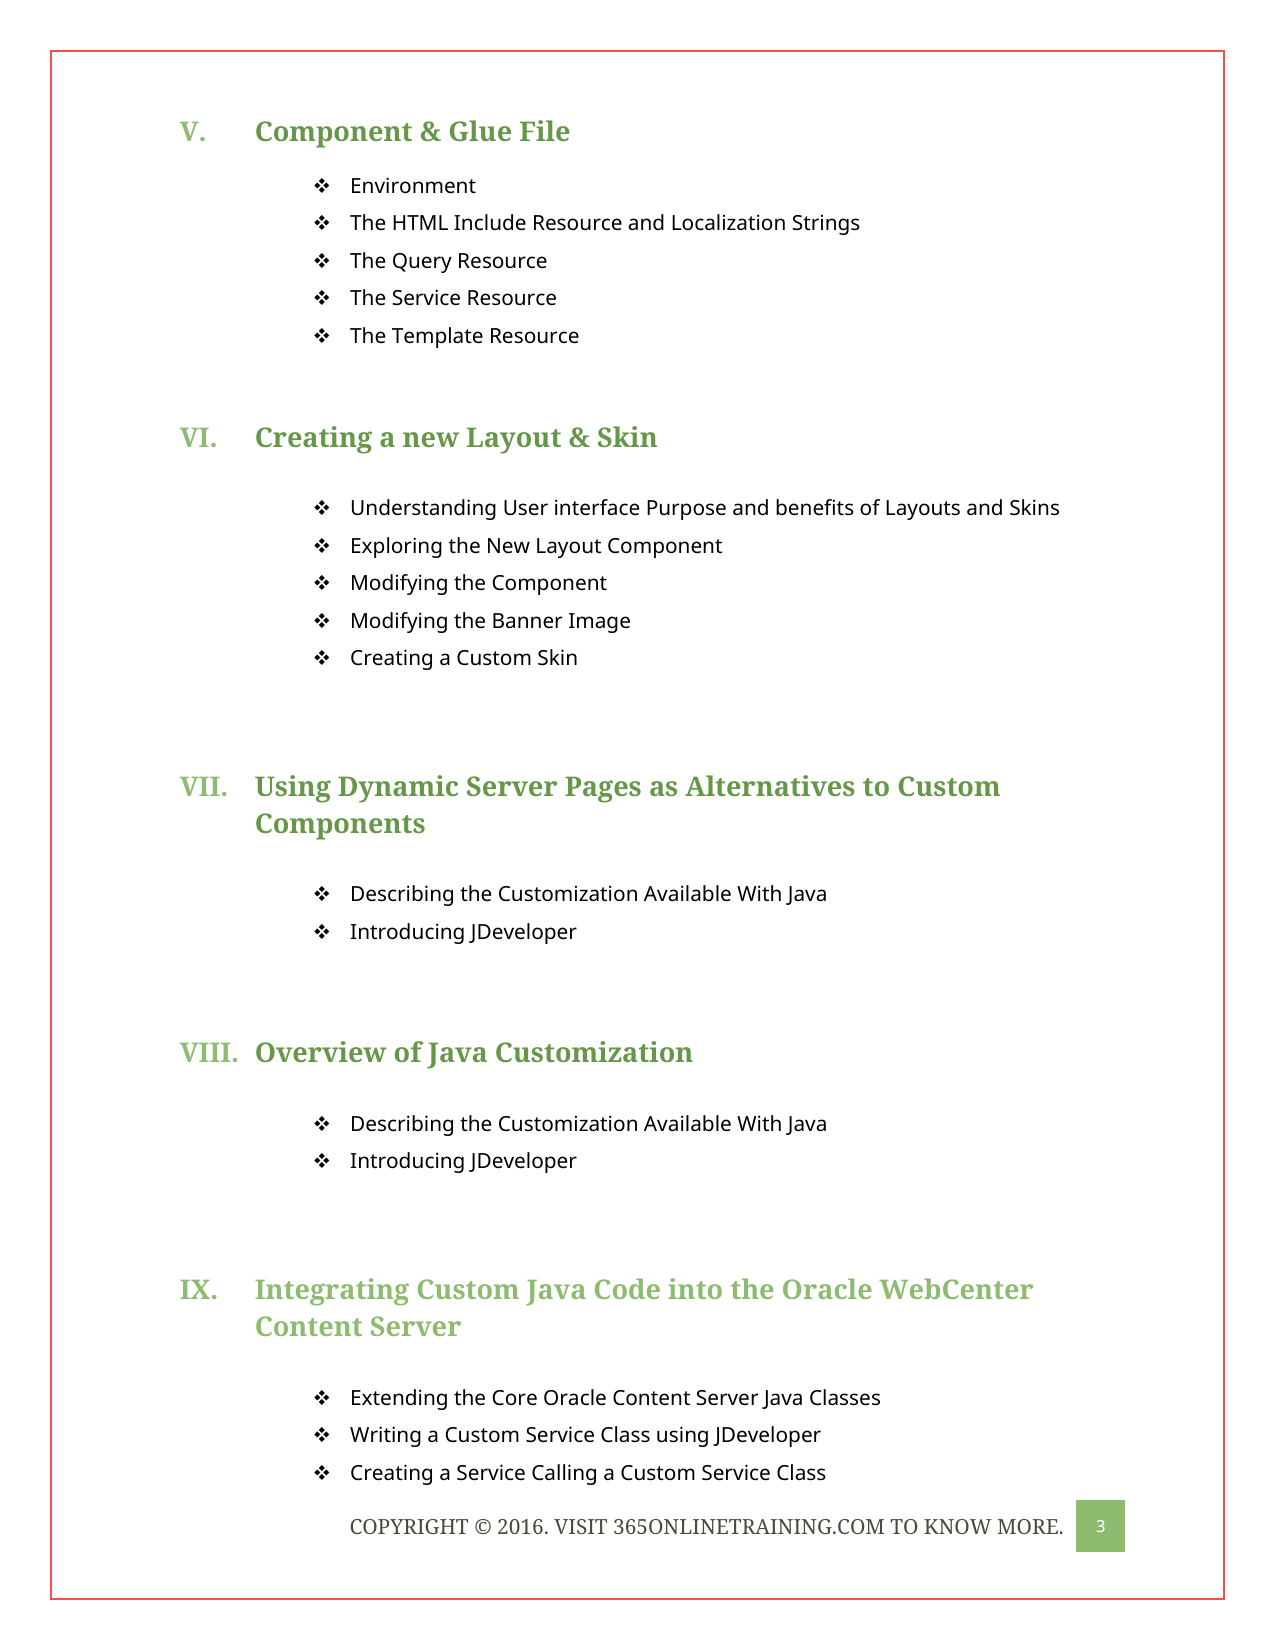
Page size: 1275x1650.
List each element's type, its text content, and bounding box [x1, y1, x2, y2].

subtitle Integrating Custom Java Code into the Oracle WebCenter Content Server [179, 1271, 1125, 1344]
subtitle Creating a new Layout & Skin [179, 418, 1125, 455]
list Extending the Core Oracle Content Server Java Classes [312, 1374, 1125, 1411]
list Describing the Customization Available With Java [312, 870, 1125, 908]
list The HTML Include Resource and Localization Strings [312, 199, 1125, 237]
list Creating a Custom Skin [312, 634, 1125, 672]
list Modifying the Component [312, 559, 1125, 597]
list Understanding User interface Purpose and benefits of Layouts and Skins [312, 484, 1125, 522]
subtitle Using Dynamic Server Pages as Alternatives to Custom Components [179, 767, 1125, 841]
list Describing the Customization Available With Java [312, 1100, 1125, 1137]
list Environment [312, 162, 1125, 199]
list Writing a Custom Service Class using JDeveloper [312, 1411, 1125, 1449]
list Creating a Service Calling a Custom Service Class [312, 1449, 1125, 1486]
list The Template Resource [312, 312, 1125, 349]
subtitle Overview of Java Customization [179, 1034, 1125, 1071]
list The Service Resource [312, 274, 1125, 312]
list Introducing JDeveloper [312, 1137, 1125, 1175]
list Introducing JDeveloper [312, 908, 1125, 945]
subtitle Component & Glue File [179, 112, 1125, 149]
list Modifying the Banner Image [312, 597, 1125, 634]
list The Query Resource [312, 237, 1125, 274]
list Exploring the New Layout Component [312, 522, 1125, 559]
